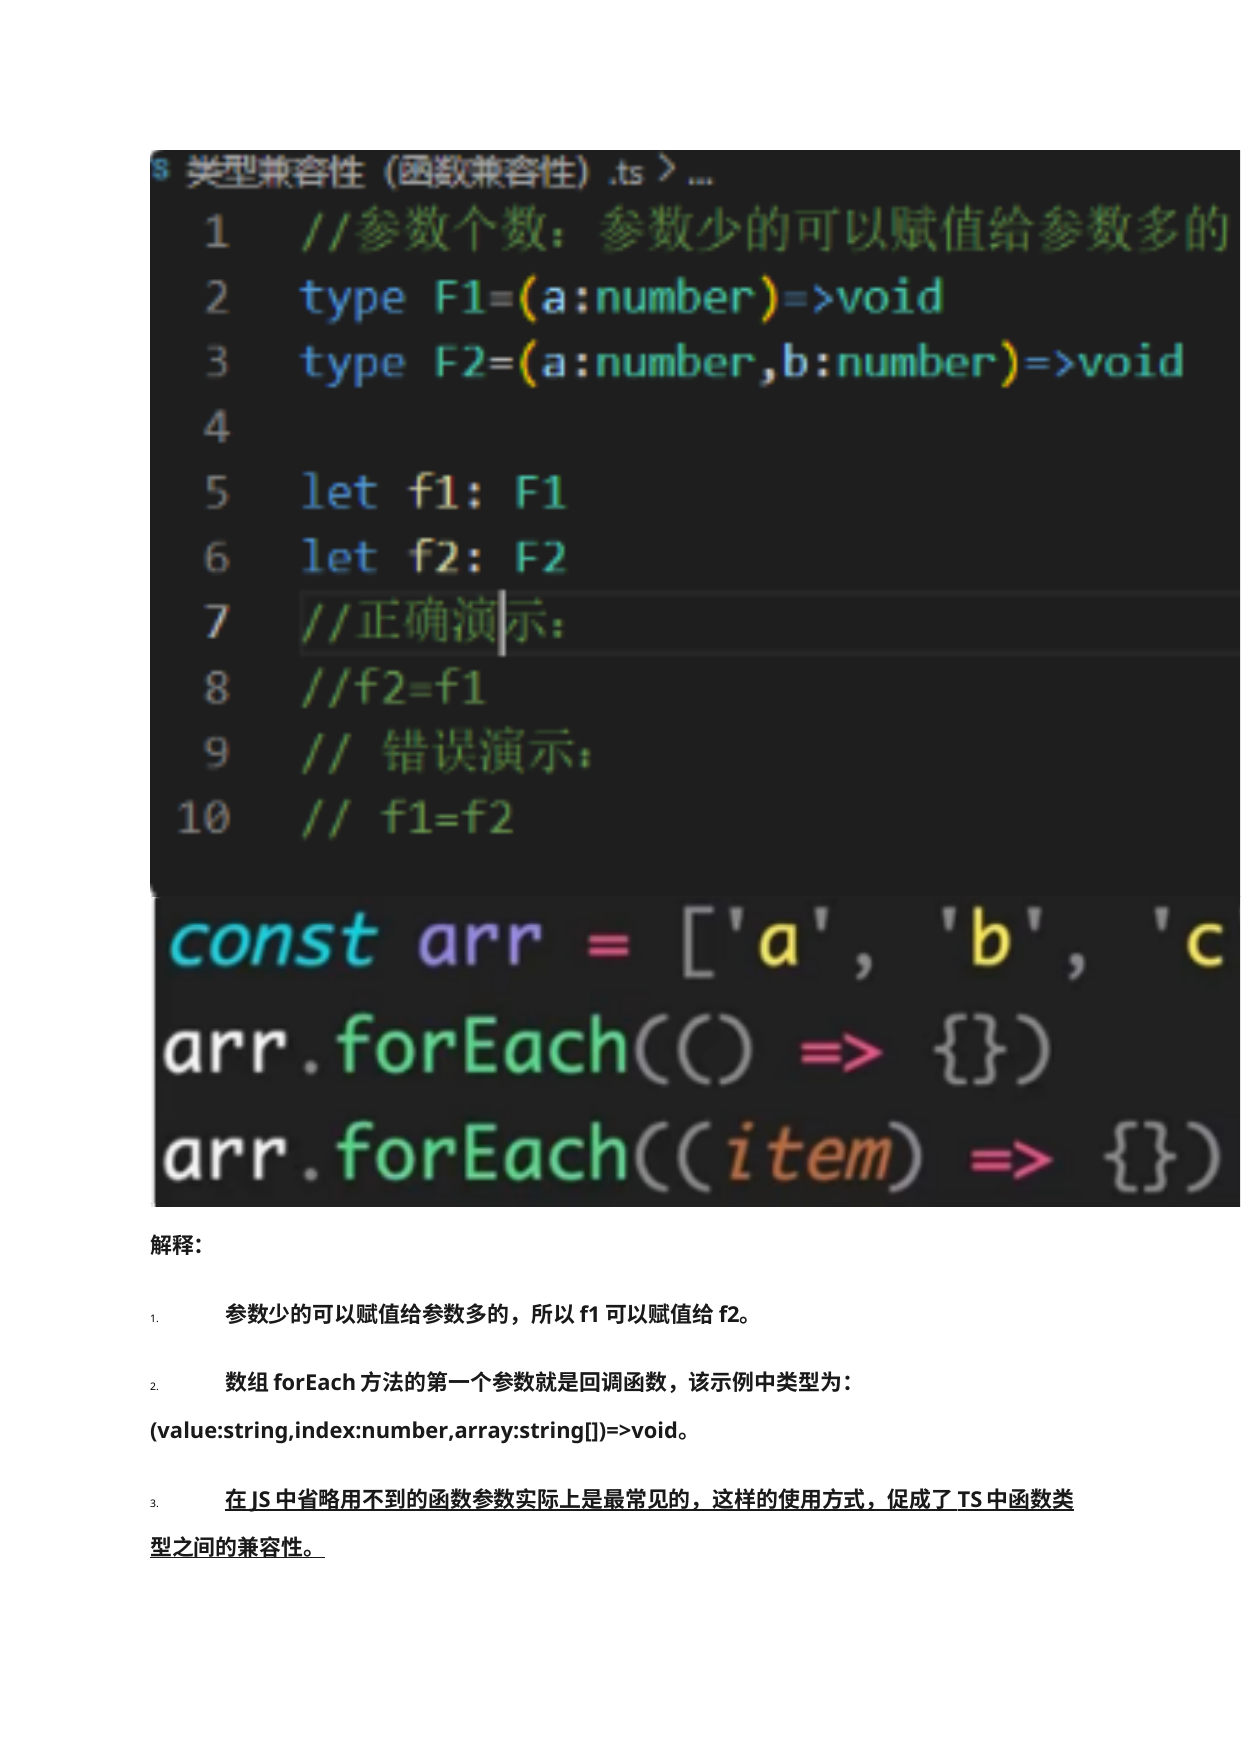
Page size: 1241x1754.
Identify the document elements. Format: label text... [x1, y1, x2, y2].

subtitle 参数少的可以赋值给参数多的，所以f1可以赋值给f2。 [150, 1297, 1090, 1328]
subtitle 数组forEach方法的第一个参数就是回调函数，该示例中类型为：(value:string,index:number,array:string[])=>void。 [150, 1365, 1090, 1445]
subtitle 解释： [150, 1228, 1090, 1259]
subtitle 在JS中省略用不到的函数参数实际上是最常见的，这样的使用方式，促成了TS中函数类型之间的兼容性。 [150, 1482, 1090, 1561]
picture [150, 150, 1241, 1207]
